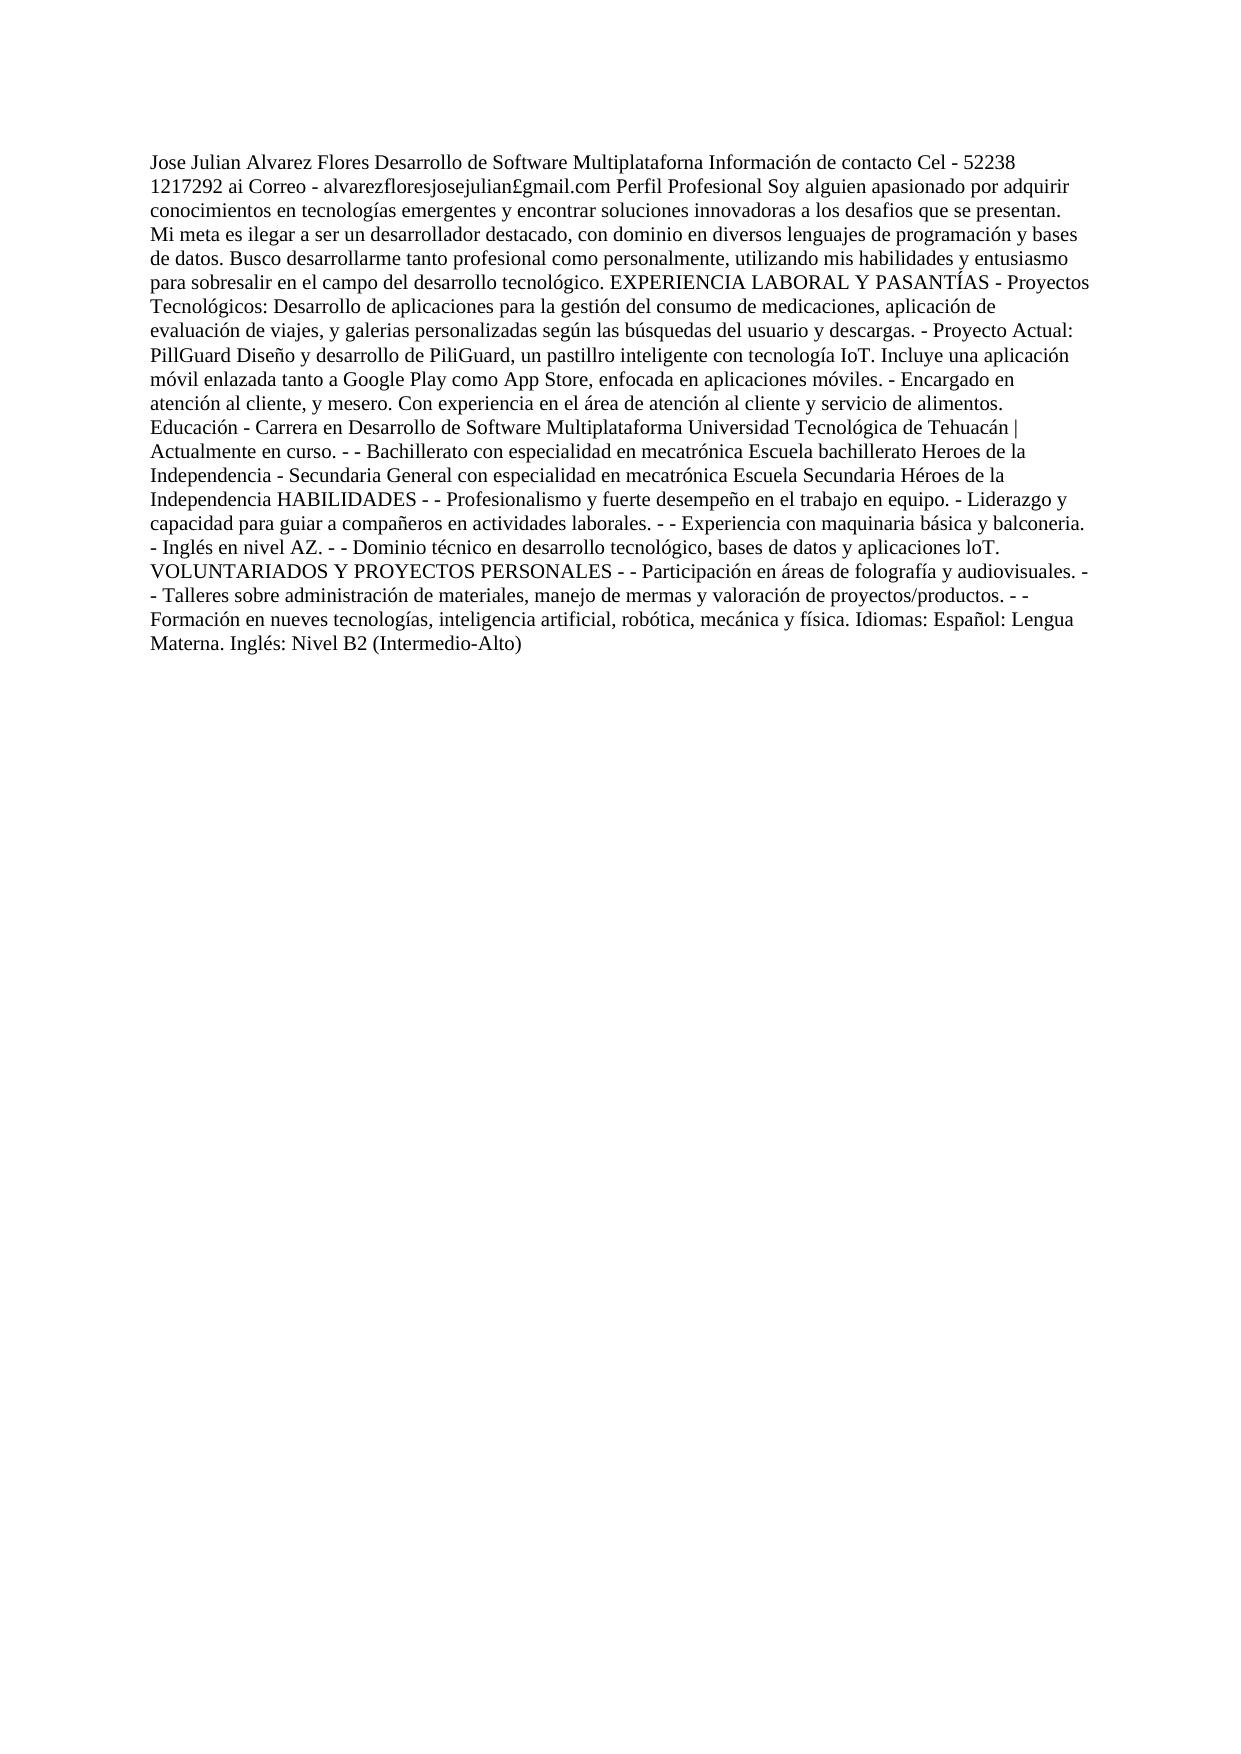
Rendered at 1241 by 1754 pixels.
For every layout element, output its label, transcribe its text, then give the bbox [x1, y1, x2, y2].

text Jose Julian Alvarez Flores Desarrollo de Software Multiplataforna Información de contacto Cel - 52238 1217292 ai Correo - alvarezfloresjosejulian£gmail.com Perfil Profesional Soy alguien apasionado por adquirir conocimientos en tecnologías emergentes y encontrar soluciones innovadoras a los desafios que se presentan. Mi meta es ilegar a ser un desarrollador destacado, con dominio en diversos lenguajes de programación y bases de datos. Busco desarrollarme tanto profesional como personalmente, utilizando mis habilidades y entusiasmo para sobresalir en el campo del desarrollo tecnológico. EXPERIENCIA LABORAL Y PASANTÍAS - Proyectos Tecnológicos: Desarrollo de aplicaciones para la gestión del consumo de medicaciones, aplicación de evaluación de viajes, y galerias personalizadas según las búsquedas del usuario y descargas. - Proyecto Actual: PillGuard Diseño y desarrollo de PiliGuard, un pastillro inteligente con tecnología IoT. Incluye una aplicación móvil enlazada tanto a Google Play como App Store, enfocada en aplicaciones móviles. - Encargado en atención al cliente, y mesero. Con experiencia en el área de atención al cliente y servicio de alimentos. Educación - Carrera en Desarrollo de Software Multiplataforma Universidad Tecnológica de Tehuacán | Actualmente en curso. - - Bachillerato con especialidad en mecatrónica Escuela bachillerato Heroes de la Independencia - Secundaria General con especialidad en mecatrónica Escuela Secundaria Héroes de la Independencia HABILIDADES - - Profesionalismo y fuerte desempeño en el trabajo en equipo. - Liderazgo y capacidad para guiar a compañeros en actividades laborales. - - Experiencia con maquinaria básica y balconeria. - Inglés en nivel AZ. - - Dominio técnico en desarrollo tecnológico, bases de datos y aplicaciones loT. VOLUNTARIADOS Y PROYECTOS PERSONALES - - Participación en áreas de folografía y audiovisuales. - - Talleres sobre administración de materiales, manejo de mermas y valoración de proyectos/productos. - - Formación en nueves tecnologías, inteligencia artificial, robótica, mecánica y física. Idiomas: Español: Lengua Materna. Inglés: Nivel B2 (Intermedio-Alto) [150, 150, 1090, 655]
